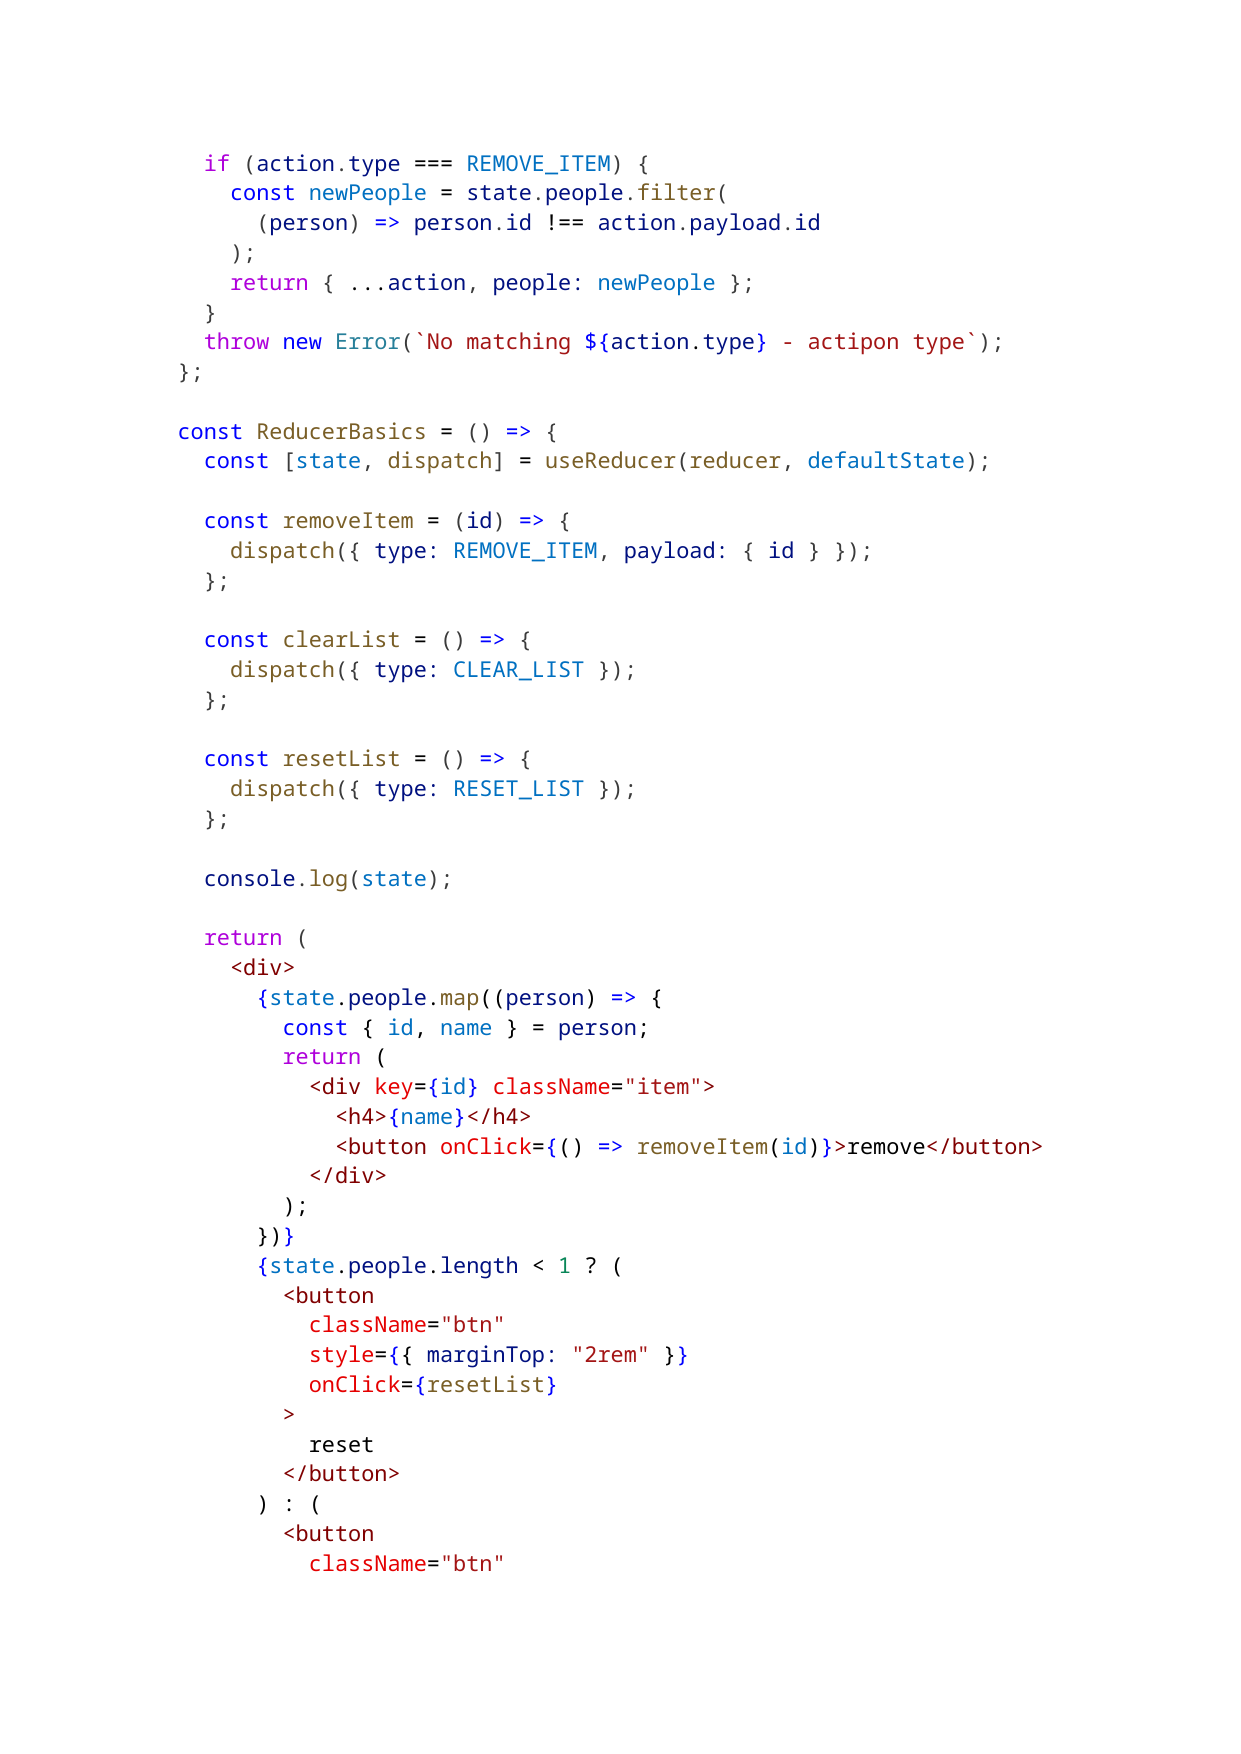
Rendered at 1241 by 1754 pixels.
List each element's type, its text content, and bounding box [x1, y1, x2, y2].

text }; [177, 803, 1063, 833]
text })} [177, 1220, 1063, 1250]
text onClick={resetList} [177, 1369, 1063, 1399]
text if (action.type === REMOVE_ITEM) { [177, 148, 1063, 177]
text ) : ( [177, 1488, 1063, 1518]
text className="btn" [177, 1309, 1063, 1339]
text const { id, name } = person; [177, 1012, 1063, 1041]
text (person) => person.id !== action.payload.id [177, 207, 1063, 237]
text <div> [177, 952, 1063, 982]
text const [state, dispatch] = useReducer(reducer, defaultState); [177, 446, 1063, 475]
text <button [177, 1280, 1063, 1309]
text const removeItem = (id) => { [177, 505, 1063, 535]
text }; [177, 356, 1063, 386]
text style={{ marginTop: "2rem" }} [177, 1339, 1063, 1369]
text className="btn" [177, 1548, 1063, 1578]
text <button [177, 1518, 1063, 1548]
text }; [177, 684, 1063, 714]
text {state.people.map((person) => { [177, 982, 1063, 1012]
text reset [177, 1429, 1063, 1458]
text </div> [177, 1161, 1063, 1190]
text return { ...action, people: newPeople }; [177, 267, 1063, 297]
text <h4>{name}</h4> [177, 1101, 1063, 1131]
text dispatch({ type: RESET_LIST }); [177, 773, 1063, 803]
text dispatch({ type: REMOVE_ITEM, payload: { id } }); [177, 535, 1063, 565]
text </button> [177, 1458, 1063, 1488]
text return ( [177, 1041, 1063, 1071]
text return ( [177, 922, 1063, 952]
text const clearList = () => { [177, 624, 1063, 654]
text ); [177, 237, 1063, 267]
text > [177, 1399, 1063, 1429]
text const newPeople = state.people.filter( [177, 177, 1063, 207]
text <button onClick={() => removeItem(id)}>remove</button> [177, 1131, 1063, 1161]
text } [177, 297, 1063, 326]
text }; [177, 565, 1063, 594]
text const resetList = () => { [177, 743, 1063, 773]
text throw new Error(`No matching ${action.type} - actipon type`); [177, 326, 1063, 356]
text <div key={id} className="item"> [177, 1071, 1063, 1101]
text {state.people.length < 1 ? ( [177, 1250, 1063, 1280]
text ); [177, 1190, 1063, 1220]
text const ReducerBasics = () => { [177, 416, 1063, 446]
text console.log(state); [177, 863, 1063, 892]
text dispatch({ type: CLEAR_LIST }); [177, 654, 1063, 684]
